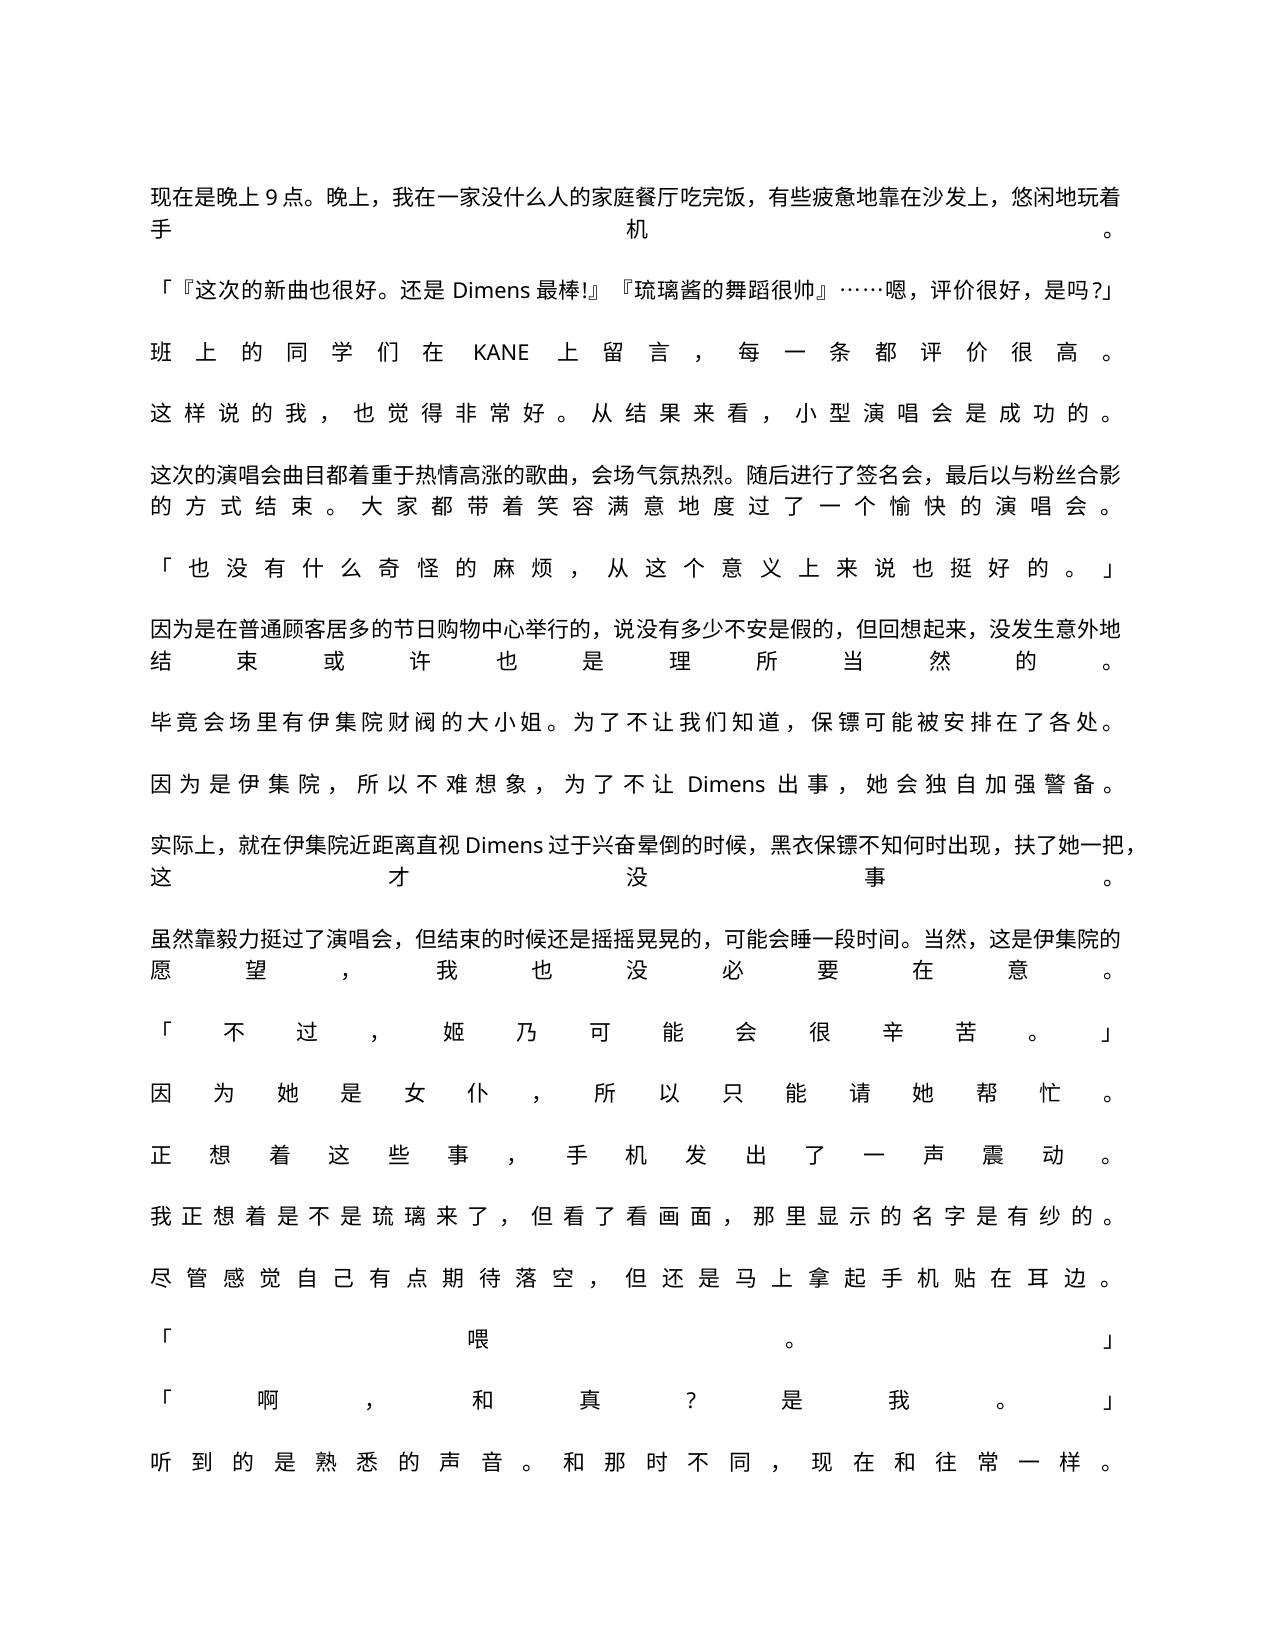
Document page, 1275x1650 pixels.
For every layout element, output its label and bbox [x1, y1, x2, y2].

text [150, 150, 1125, 1477]
